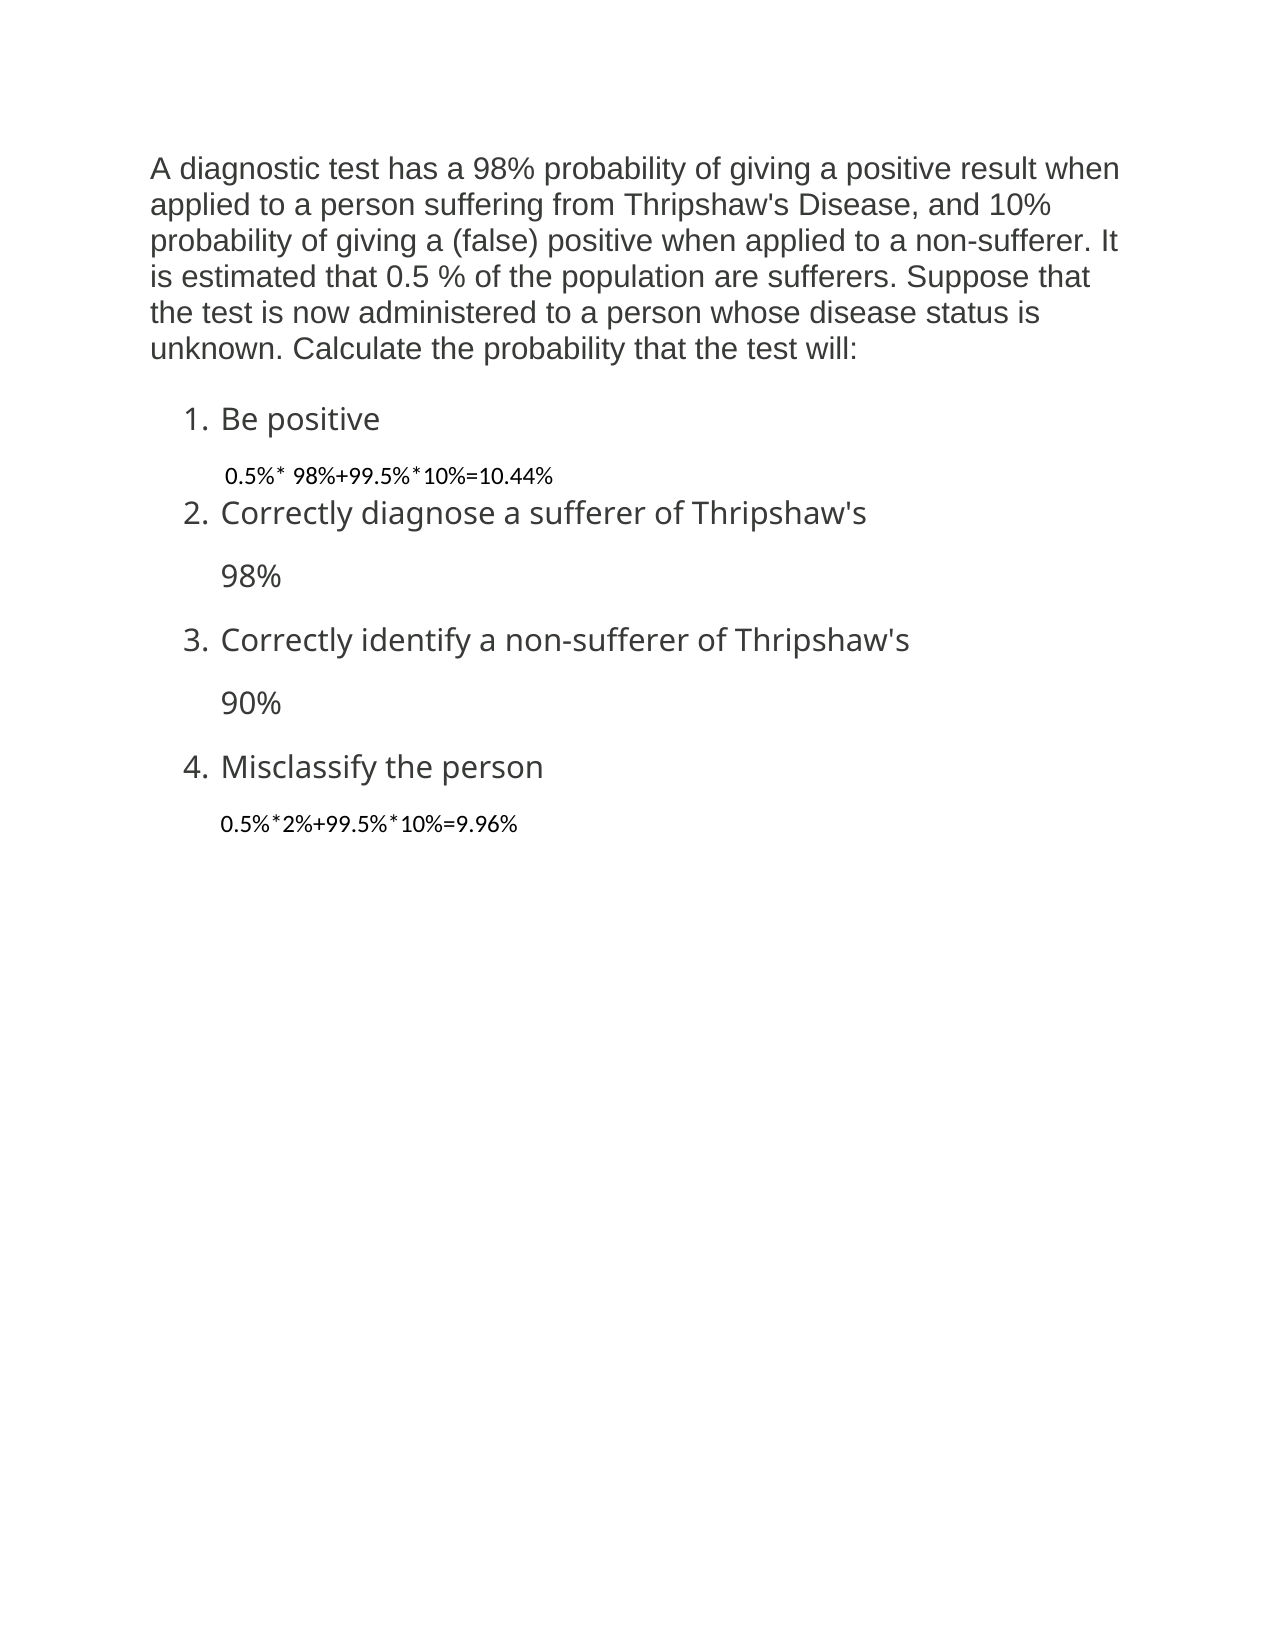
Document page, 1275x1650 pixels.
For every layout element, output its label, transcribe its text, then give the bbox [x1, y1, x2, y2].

text 98% [220, 554, 1125, 597]
list Correctly identify a non-sufferer of Thripshaw's [183, 618, 1125, 660]
list 0.5%* 98%+99.5%*10%=10.44% [225, 460, 1125, 491]
list Be positive [183, 397, 1125, 439]
text 0.5%*2%+99.5%*10%=9.96% [220, 808, 1125, 838]
text 90% [220, 681, 1125, 724]
list Misclassify the person [183, 744, 1125, 787]
list Correctly diagnose a sufferer of Thripshaw's [183, 491, 1125, 533]
text A diagnostic test has a 98% probability of giving a positive result when applied to a person suffering from Thripshaw's Disease, and 10% probability of giving a (false) positive when applied to a non-sufferer. It is estimated that 0.5 % of the population are sufferers. Suppose that the test is now administered to a person whose disease status is unknown. Calculate the probability that the test will: [150, 150, 1125, 366]
